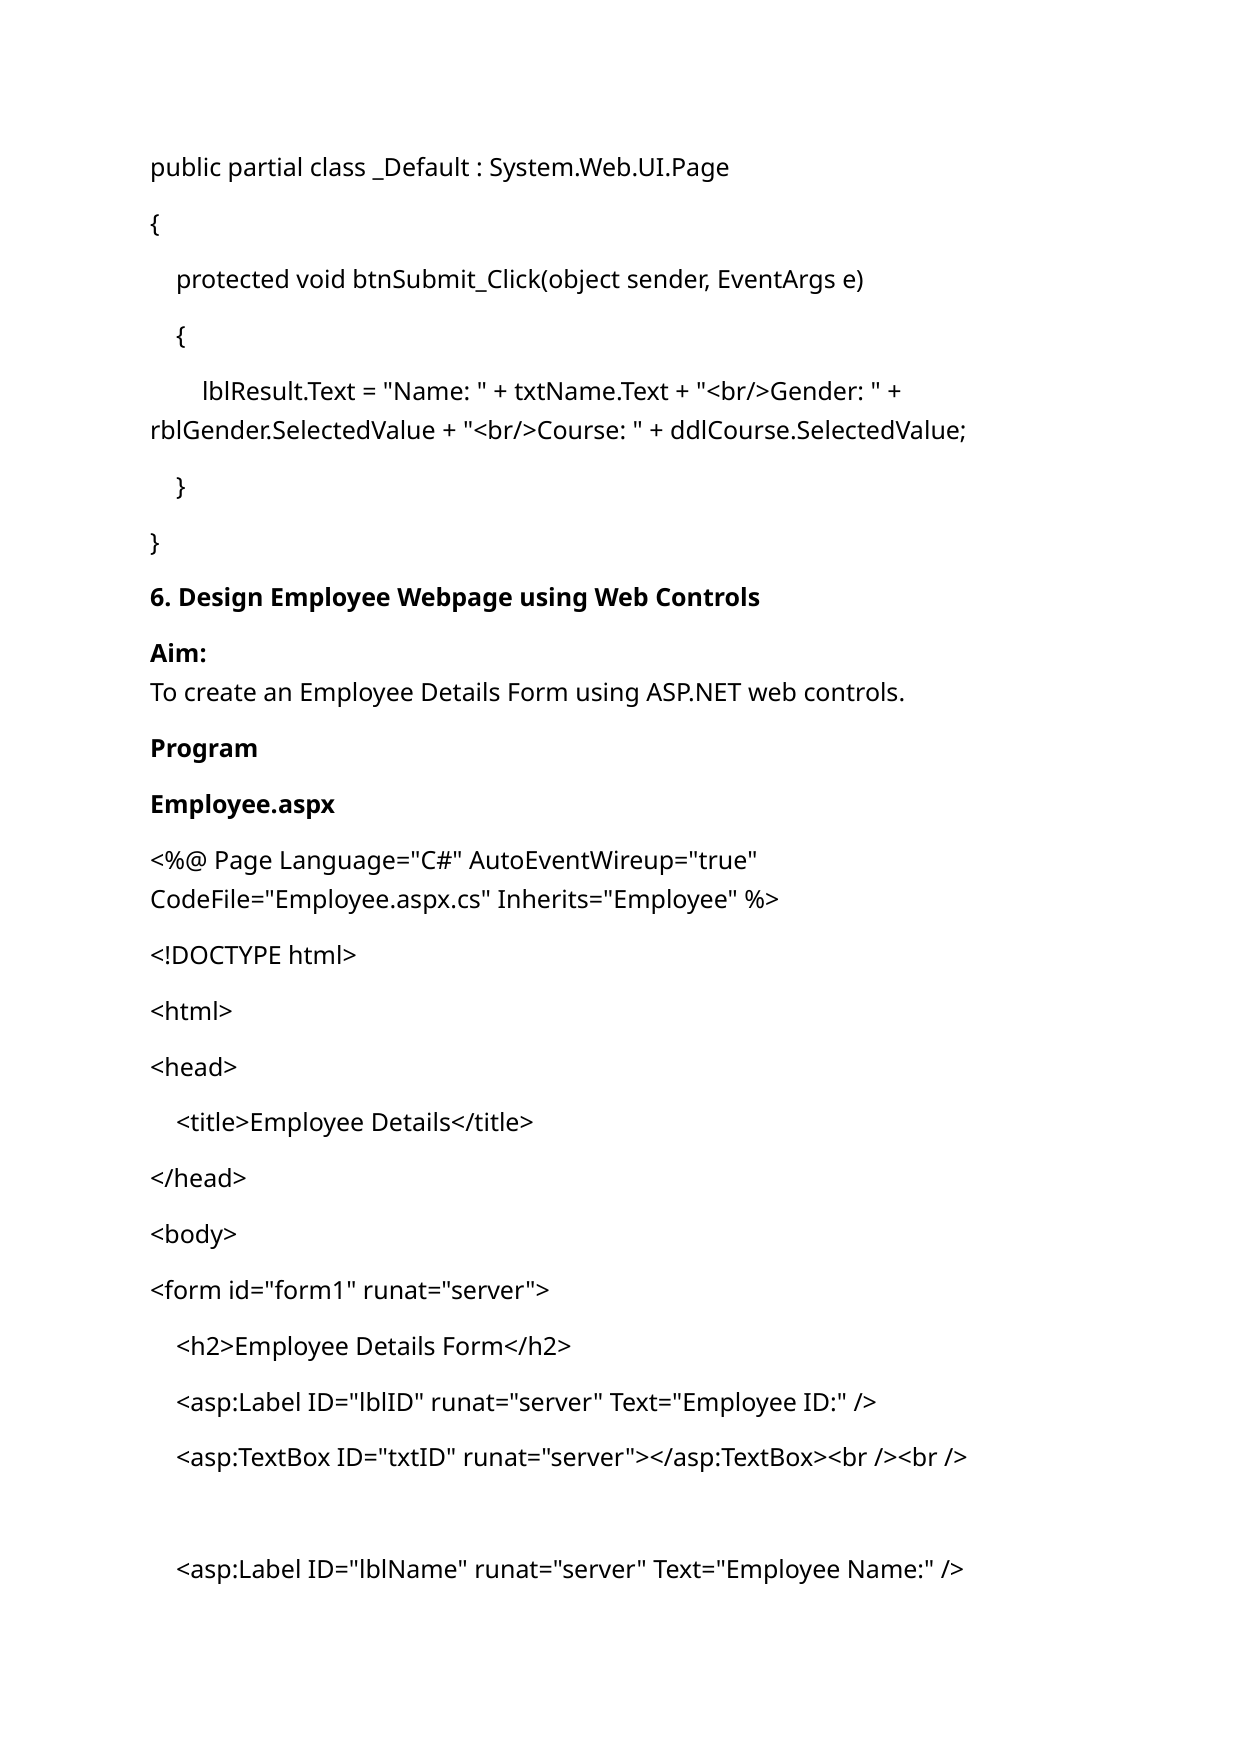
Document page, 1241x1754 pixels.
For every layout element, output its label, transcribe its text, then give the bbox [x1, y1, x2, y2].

text <head> [150, 1049, 1090, 1083]
text <html> [150, 993, 1090, 1027]
text <h2>Employee Details Form</h2> [150, 1328, 1090, 1362]
text Program [150, 731, 1090, 765]
text Aim: To create an Employee Details Form using ASP.NET web controls. [150, 636, 1090, 709]
text Employee.aspx [150, 787, 1090, 821]
text <body> [150, 1217, 1090, 1251]
text <asp:Label ID="lblName" runat="server" Text="Employee Name:" /> [150, 1552, 1090, 1586]
text } [150, 524, 1090, 558]
text <title>Employee Details</title> [150, 1105, 1090, 1139]
text <asp:Label ID="lblID" runat="server" Text="Employee ID:" /> [150, 1384, 1090, 1418]
text { [150, 206, 1090, 240]
text <asp:TextBox ID="txtID" runat="server"></asp:TextBox><br /><br /> [150, 1440, 1090, 1474]
text { [150, 317, 1090, 352]
text public partial class _Default : System.Web.UI.Page [150, 150, 1090, 184]
text protected void btnSubmit_Click(object sender, EventArgs e) [150, 262, 1090, 296]
text <form id="form1" runat="server"> [150, 1272, 1090, 1307]
text } [150, 468, 1090, 502]
text <!DOCTYPE html> [150, 937, 1090, 972]
text lblResult.Text = "Name: " + txtName.Text + "<br/>Gender: " + rblGender.SelectedValue + "<br/>Course: " + ddlCourse.SelectedValue; [150, 373, 1090, 447]
text </head> [150, 1161, 1090, 1195]
text <%@ Page Language="C#" AutoEventWireup="true" CodeFile="Employee.aspx.cs" Inherits="Employee" %> [150, 842, 1090, 916]
text 6. Design Employee Webpage using Web Controls [150, 580, 1090, 614]
